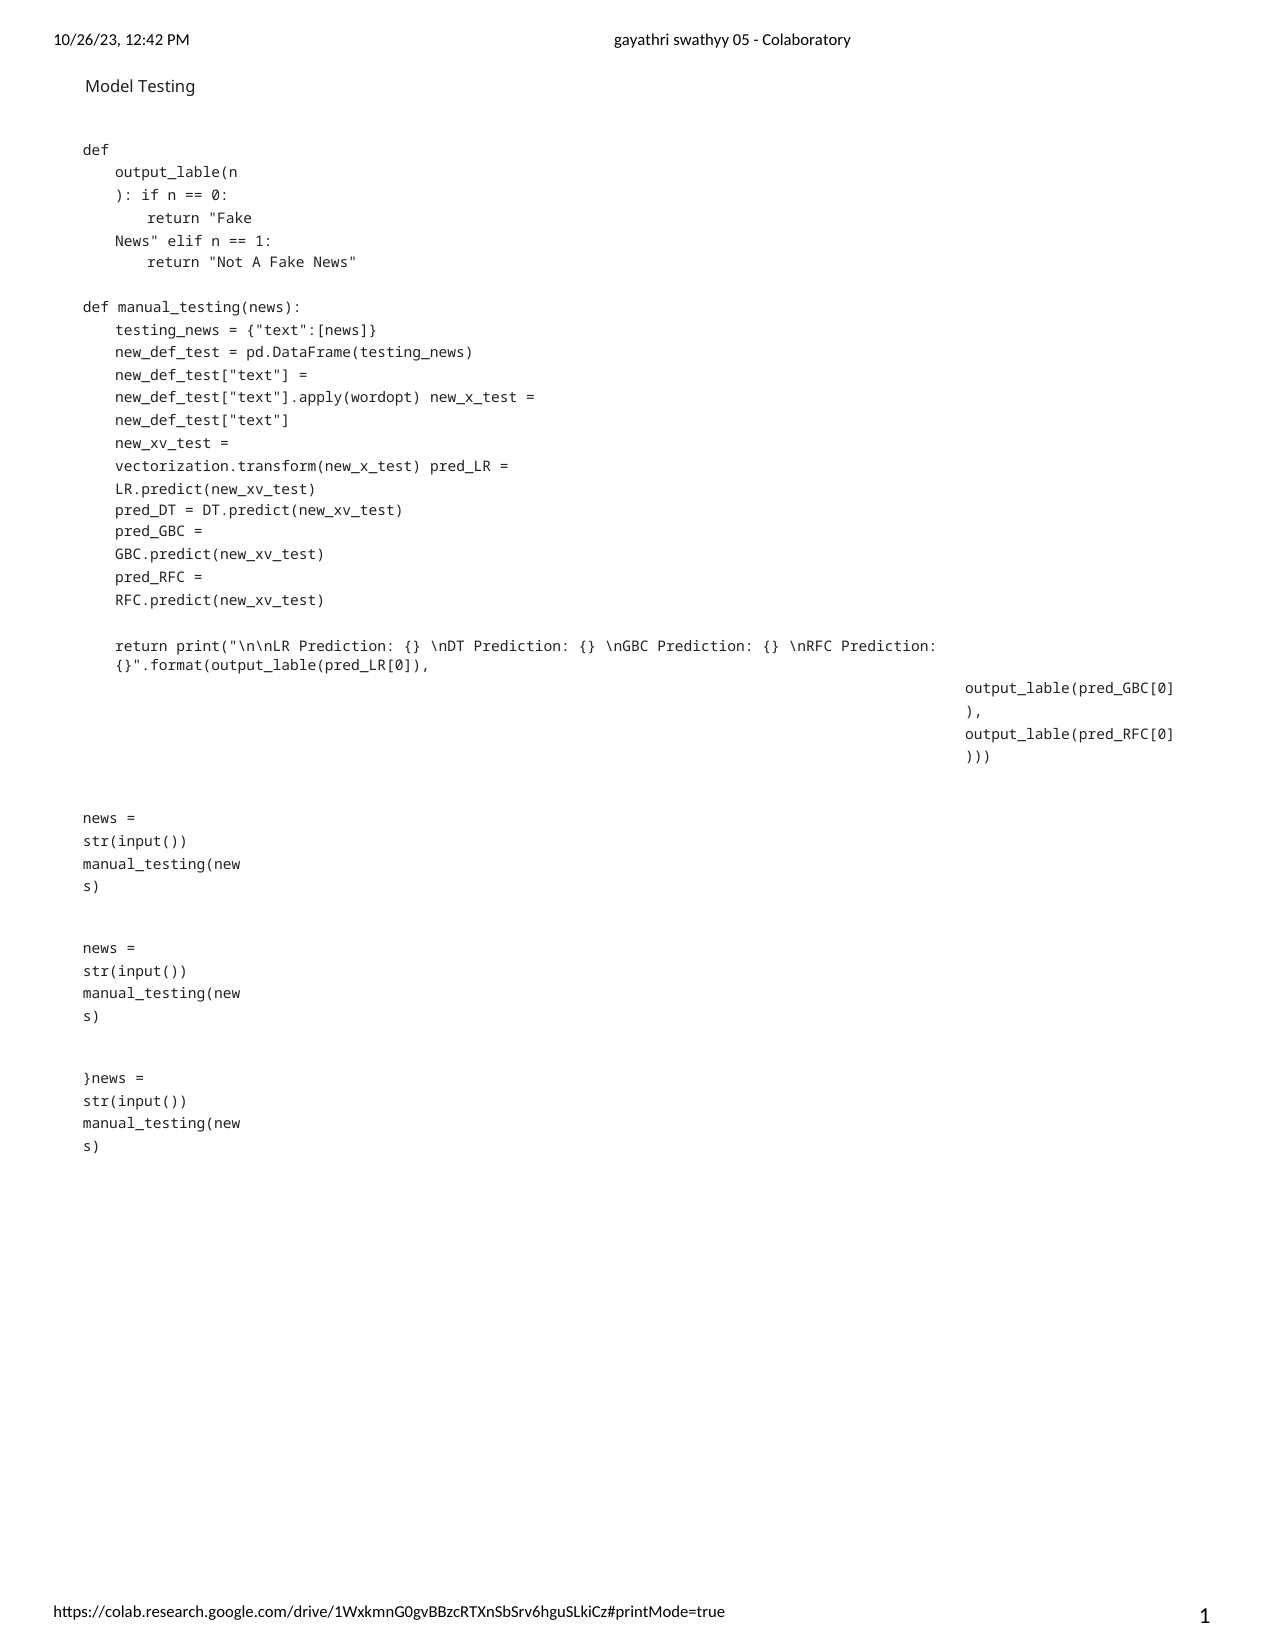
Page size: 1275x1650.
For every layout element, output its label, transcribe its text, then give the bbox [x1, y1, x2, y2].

text pred_DT = DT.predict(new_xv_test) [115, 501, 1225, 518]
text news = str(input()) manual_testing(news) [83, 938, 245, 1026]
text def output_lable(n): if n == 0: [83, 139, 245, 205]
text new_xv_test = vectorization.transform(new_x_test) pred_LR = LR.predict(new_xv_test) [115, 433, 510, 498]
text output_lable(pred_GBC[0]), output_lable(pred_RFC[0]))) [965, 678, 1183, 766]
text }news = str(input()) manual_testing(news) [83, 1068, 245, 1156]
text return print("\n\nLR Prediction: {} \nDT Prediction: {} \nGBC Prediction: {} \nRFC Prediction: {}".format(output_lable(pred_LR[0]), [115, 635, 1225, 675]
text news = str(input()) manual_testing(news) [83, 808, 245, 896]
text def manual_testing(news): [83, 297, 1225, 317]
text pred_GBC = GBC.predict(new_xv_test) pred_RFC = RFC.predict(new_xv_test) [115, 521, 398, 609]
text return "Not A Fake News" [147, 253, 1225, 271]
text new_def_test["text"] = new_def_test["text"].apply(wordopt) new_x_test = new_def_test["text"] [115, 364, 582, 430]
subtitle Model Testing [85, 75, 1225, 98]
text new_def_test = pd.DataFrame(testing_news) [115, 342, 1225, 362]
text testing_news = {"text":[news]} [115, 319, 1225, 339]
text return "Fake News" elif n == 1: [115, 208, 293, 251]
